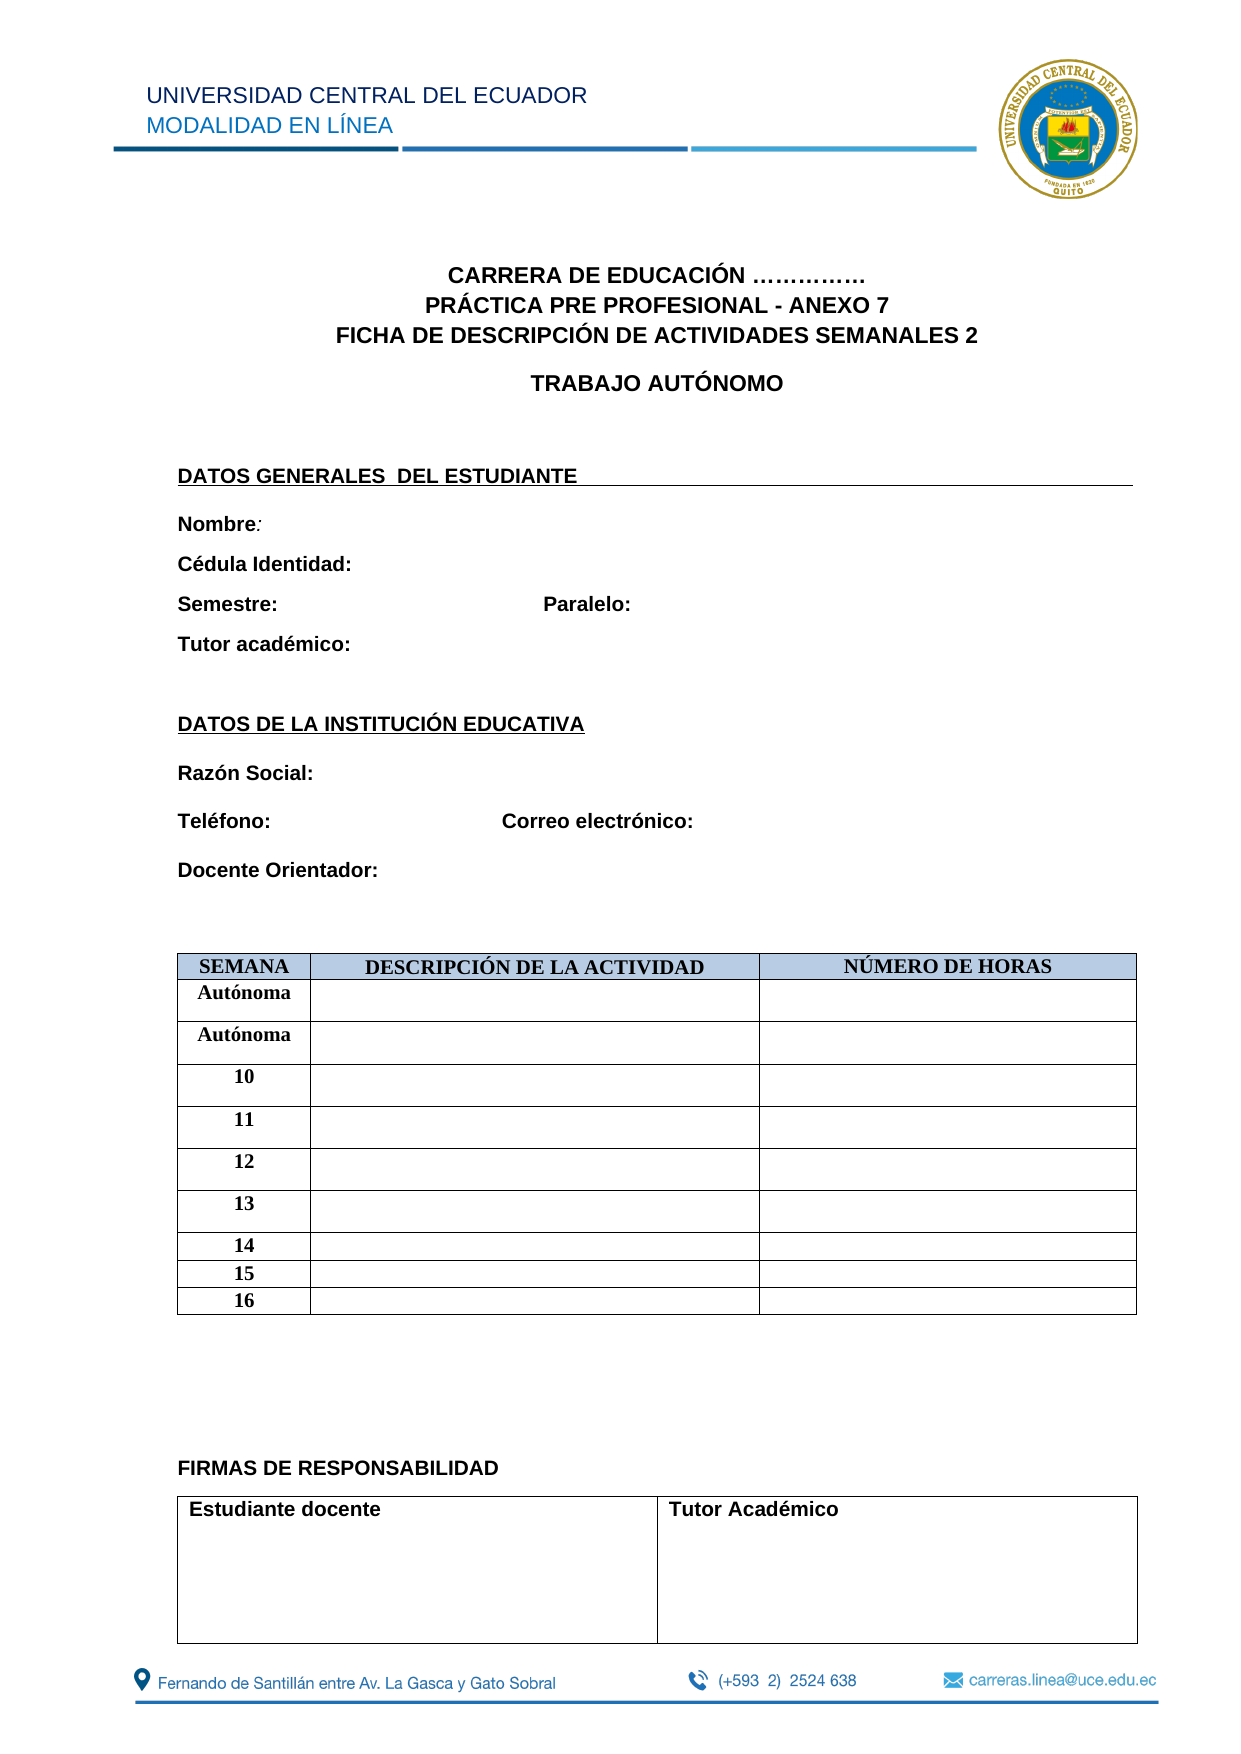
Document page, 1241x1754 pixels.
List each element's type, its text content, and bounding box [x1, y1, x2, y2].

table_cell [760, 1022, 1136, 1063]
text Teléfono: Correo electrónico: [177, 809, 1137, 833]
text Semestre: Paralelo: [177, 592, 1137, 616]
table_cell [311, 980, 759, 1021]
text PRÁCTICA PRE PROFESIONAL - ANEXO 7 [177, 292, 1137, 318]
table_cell [760, 1233, 1136, 1259]
table_cell [760, 1065, 1136, 1106]
table_cell [760, 1149, 1136, 1190]
text Razón Social: [177, 761, 1137, 785]
table_cell [311, 1107, 759, 1148]
table_header Estudiante docente [178, 1497, 657, 1642]
table_cell 10 [178, 1065, 310, 1106]
table_cell 16 [178, 1288, 310, 1314]
table_header Tutor Académico [658, 1497, 1137, 1642]
table_cell 13 [178, 1191, 310, 1232]
table_cell [311, 1191, 759, 1232]
text TRABAJO AUTÓNOMO [177, 369, 1137, 396]
picture [126, 1668, 1166, 1704]
table_cell [311, 1149, 759, 1190]
table_cell [760, 1288, 1136, 1314]
text Cédula Identidad: [177, 552, 1137, 576]
text DATOS DE LA INSTITUCIÓN EDUCATIVA [177, 712, 1137, 736]
table_cell Autónoma [178, 980, 310, 1021]
table_header DESCRIPCIÓN DE LA ACTIVIDAD [311, 954, 759, 979]
text FICHA DE DESCRIPCIÓN DE ACTIVIDADES SEMANALES 2 [177, 322, 1137, 349]
picture [113, 59, 1138, 199]
table_cell 14 [178, 1233, 310, 1259]
table_cell [760, 1107, 1136, 1148]
table_cell [311, 1288, 759, 1314]
table_cell 15 [178, 1261, 310, 1287]
table_cell [760, 980, 1136, 1021]
table_cell Autónoma [178, 1022, 310, 1063]
text FIRMAS DE RESPONSABILIDAD [177, 1456, 1137, 1480]
table_cell [760, 1261, 1136, 1287]
table_cell 12 [178, 1149, 310, 1190]
text CARRERA DE EDUCACIÓN …………… [177, 262, 1137, 288]
table_cell [760, 1191, 1136, 1232]
table_cell 11 [178, 1107, 310, 1148]
table_cell [311, 1233, 759, 1259]
text Docente Orientador: [177, 858, 1137, 882]
table_cell [311, 1065, 759, 1106]
text DATOS GENERALES DEL ESTUDIANTE [177, 464, 1137, 488]
table_header NÚMERO DE HORAS [760, 954, 1136, 979]
table_cell [311, 1022, 759, 1063]
text Nombre: [177, 512, 1137, 536]
table_cell [311, 1261, 759, 1287]
text Tutor académico: [177, 632, 1137, 656]
table_header SEMANA [178, 954, 310, 979]
